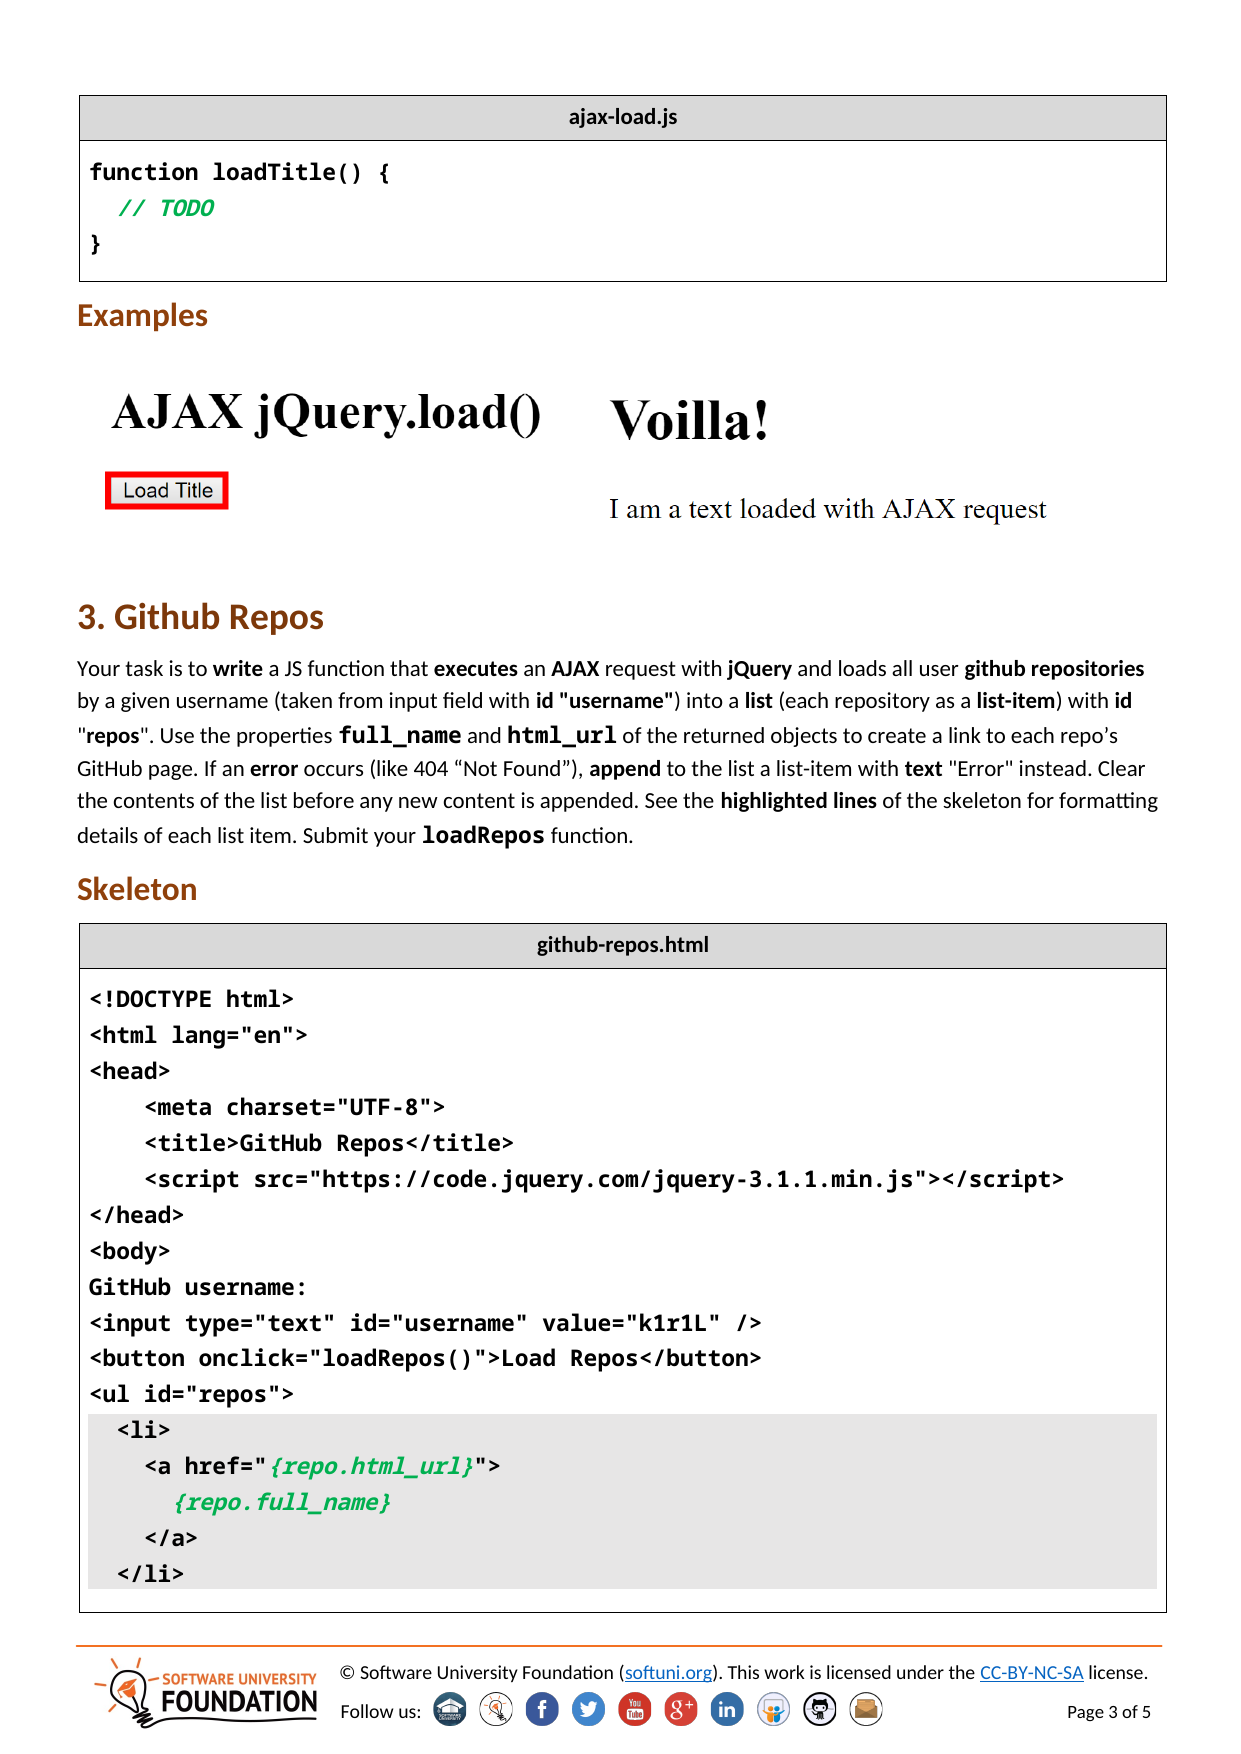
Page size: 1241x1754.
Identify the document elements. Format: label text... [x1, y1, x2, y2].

picture [664, 1692, 698, 1726]
subtitle Github Repos [77, 593, 1163, 639]
picture [479, 1692, 513, 1726]
picture [525, 1692, 559, 1726]
picture [618, 1692, 652, 1726]
picture [849, 1692, 883, 1726]
picture [93, 1656, 317, 1729]
subtitle Examples [77, 294, 1163, 335]
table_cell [80, 969, 1166, 1612]
picture [98, 349, 591, 569]
picture [433, 1692, 467, 1726]
picture [803, 1692, 837, 1726]
picture [757, 1692, 790, 1726]
picture [710, 1692, 744, 1726]
picture [572, 1692, 605, 1726]
table_header ajax-load.js [80, 96, 1166, 140]
picture [595, 349, 1142, 569]
table_header github-repos.html [80, 924, 1166, 968]
table_cell function loadTitle() { // TODO } [80, 141, 1166, 281]
subtitle Skeleton [77, 868, 1163, 908]
text Your task is to write a JS function that executes an AJAX request with jQuery and loads all user github repositories by a given username (taken from input field with id "username") into a list (each repository as a list-item) with id "repos". Use the properties full_name and html_url of the returned objects to create a link to each repo’s GitHub page. If an error occurs (like 404 “Not Found”), append to the list a list-item with text "Error" instead. Clear the contents of the list before any new content is appended. See the highlighted lines of the skeleton for formatting details of each list item. Submit your loadRepos function. [77, 654, 1163, 851]
